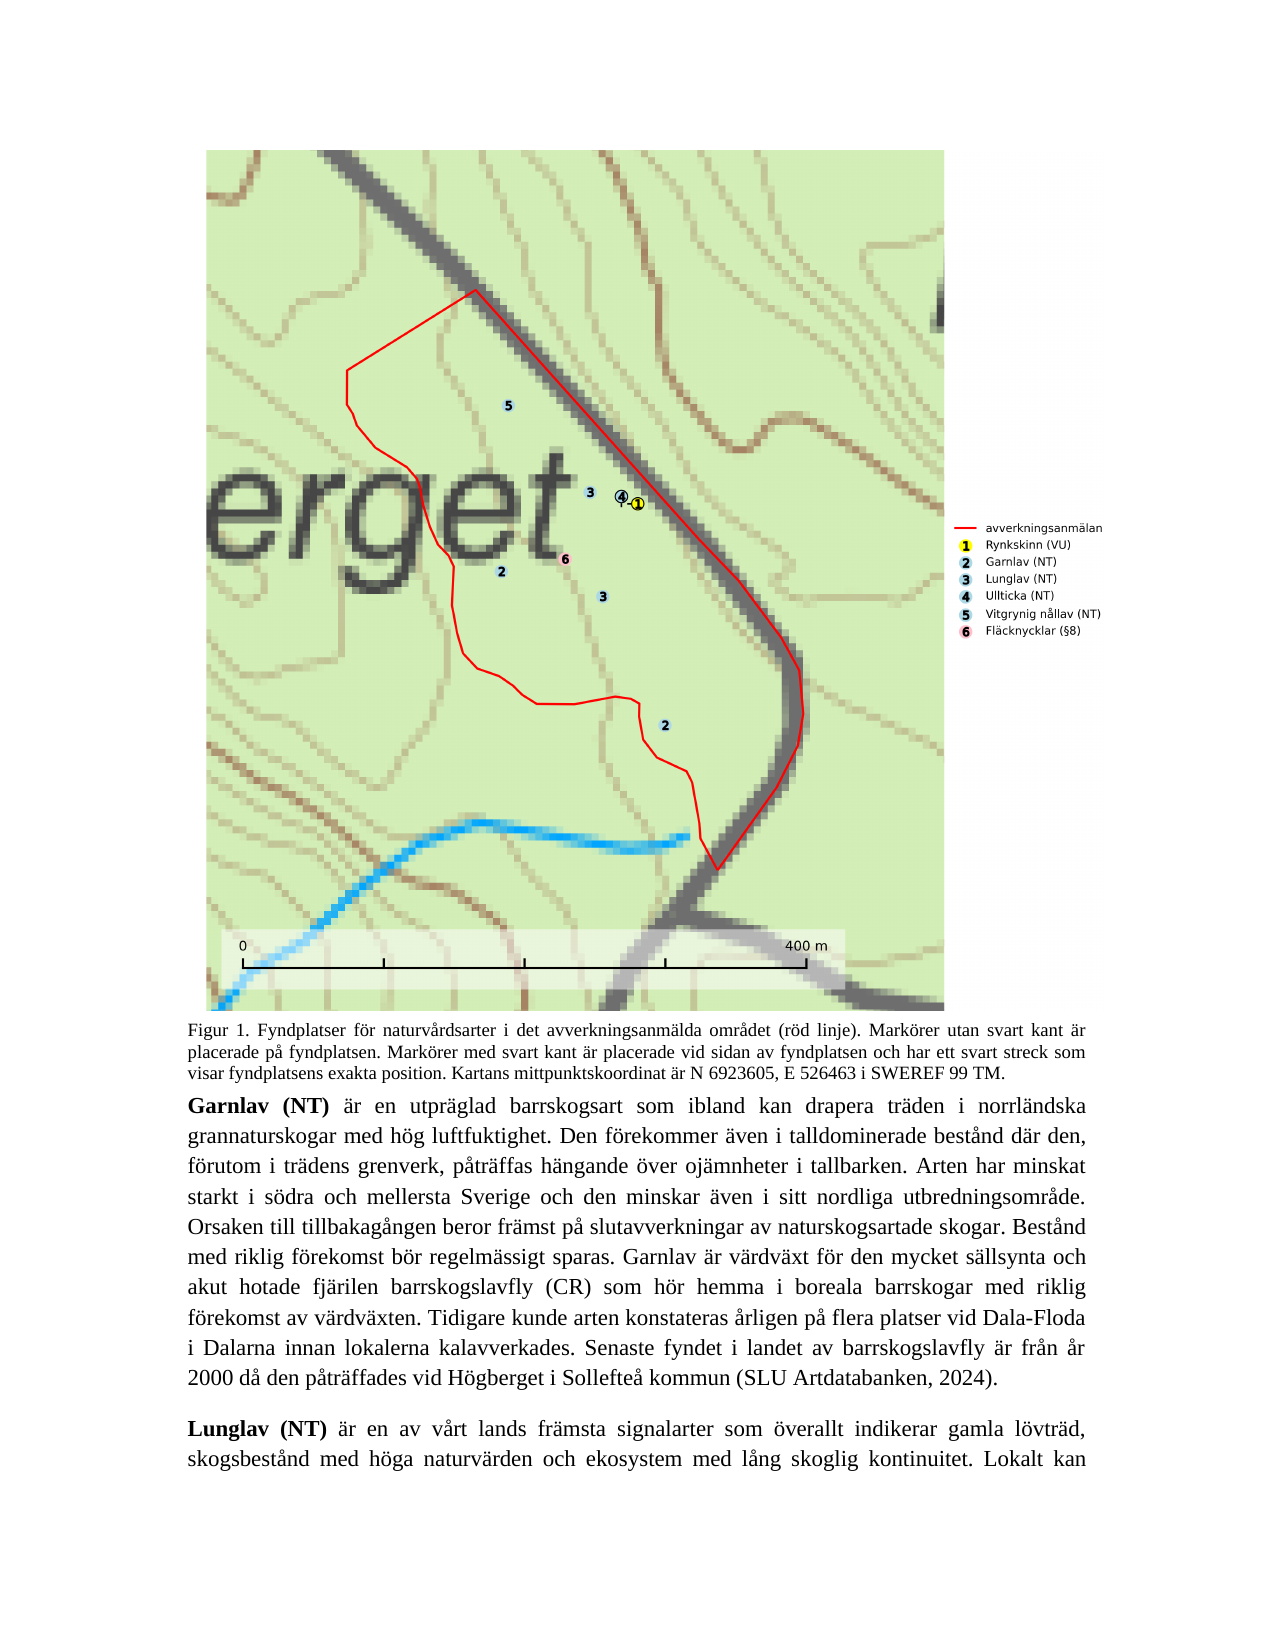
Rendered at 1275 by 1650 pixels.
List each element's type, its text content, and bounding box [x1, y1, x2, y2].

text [187, 1415, 1087, 1472]
text Garnlav (NT) är en utpräglad barrskogsart som ibland kan drapera träden i norrländska grannaturskogar med hög luftfuktighet. Den förekommer även i talldominerade bestånd där den, förutom i trädens grenverk, påträffas hängande över ojämnheter i tallbarken. Arten har minskat starkt i södra och mellersta Sverige och den minskar även i sitt nordliga utbredningsområde. Orsaken till tillbakagången beror främst på slutavverkningar av naturskogsartade skogar. Bestånd med riklig förekomst bör regelmässigt sparas. Garnlav är värdväxt för den mycket sällsynta och akut hotade fjärilen barrskogslavfly (CR) som hör hemma i boreala barrskogar med riklig förekomst av värdväxten. Tidigare kunde arten konstateras årligen på flera platser vid Dala-Floda i Dalarna innan lokalerna kalavverkades. Senaste fyndet i landet av barrskogslavfly är från år 2000 då den påträffades vid Högberget i Sollefteå kommun (SLU Artdatabanken, 2024). [187, 1092, 1087, 1390]
picture [206, 150, 1107, 1011]
text Figur 1. Fyndplatser för naturvårdsarter i det avverkningsanmälda området (röd linje). Markörer utan svart kant är placerade på fyndplatsen. Markörer med svart kant är placerade vid sidan av fyndplatsen och har ett svart streck som visar fyndplatsens exakta position. Kartans mittpunktskoordinat är N 6923605, E 526463 i SWEREF 99 TM. [187, 1019, 1087, 1084]
